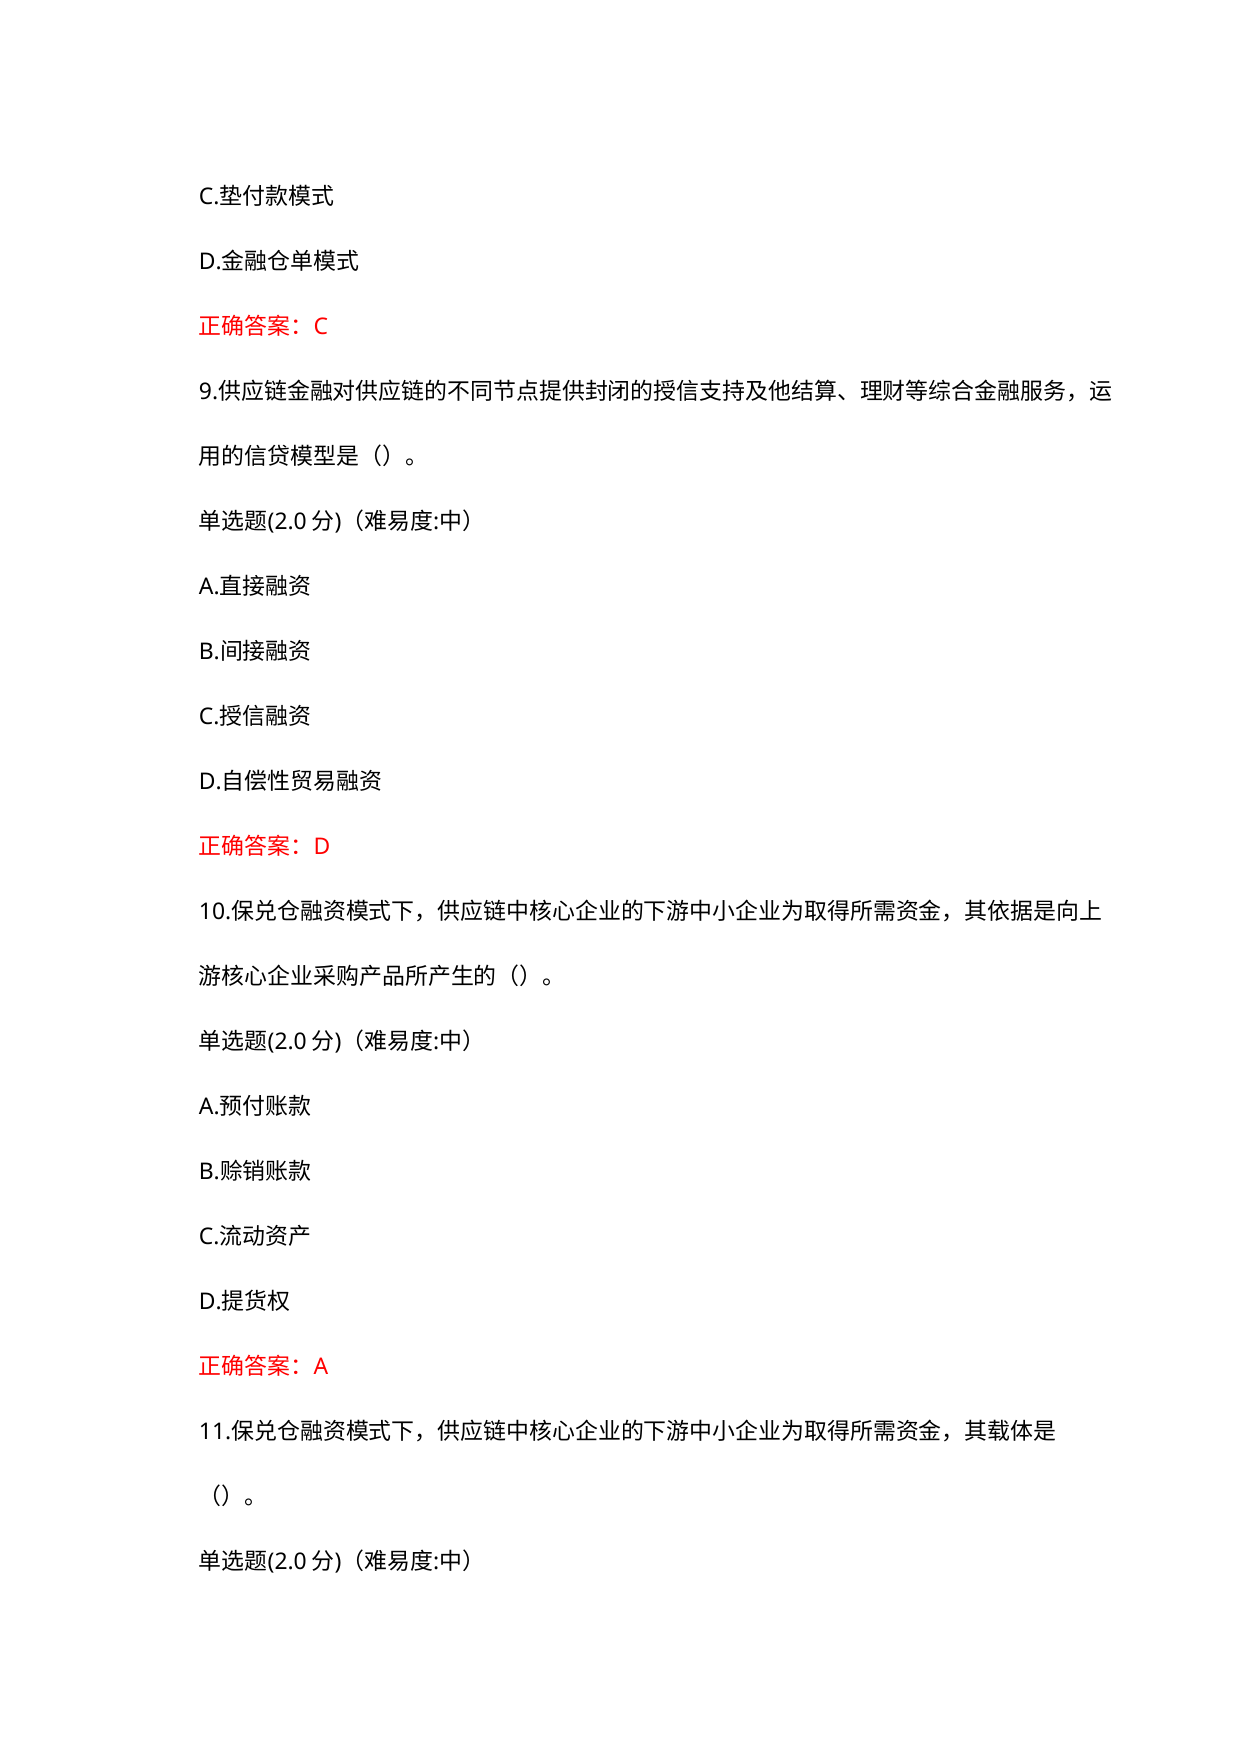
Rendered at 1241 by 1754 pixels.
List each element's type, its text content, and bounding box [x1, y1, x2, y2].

table_cell B.赊销账款 [188, 1137, 1133, 1202]
table_cell D.金融仓单模式 [188, 227, 1133, 292]
table_cell 正确答案：A [188, 1332, 1133, 1397]
table_cell C.垫付款模式 [188, 162, 1133, 227]
table_cell 单选题(2.0分)（难易度:中） [188, 1527, 1133, 1592]
table_cell 正确答案：D [188, 812, 1133, 877]
table_cell B.间接融资 [188, 617, 1133, 682]
table_cell 单选题(2.0分)（难易度:中） [188, 487, 1133, 552]
table_cell C.授信融资 [188, 682, 1133, 747]
table_cell 10.保兑仓融资模式下，供应链中核心企业的下游中小企业为取得所需资金，其依据是向上游核心企业采购产品所产生的（）。 [188, 877, 1133, 1007]
table_cell 单选题(2.0分)（难易度:中） [188, 1007, 1133, 1072]
table_cell A.预付账款 [188, 1072, 1133, 1137]
table_cell 11.保兑仓融资模式下，供应链中核心企业的下游中小企业为取得所需资金，其载体是（）。 [188, 1397, 1133, 1527]
table_cell A.直接融资 [188, 552, 1133, 617]
table_cell C.流动资产 [188, 1202, 1133, 1267]
table_cell 9.供应链金融对供应链的不同节点提供封闭的授信支持及他结算、理财等综合金融服务，运用的信贷模型是（）。 [188, 357, 1133, 487]
table_cell D.提货权 [188, 1267, 1133, 1332]
table_cell 正确答案：C [188, 292, 1133, 357]
table_cell D.自偿性贸易融资 [188, 747, 1133, 812]
